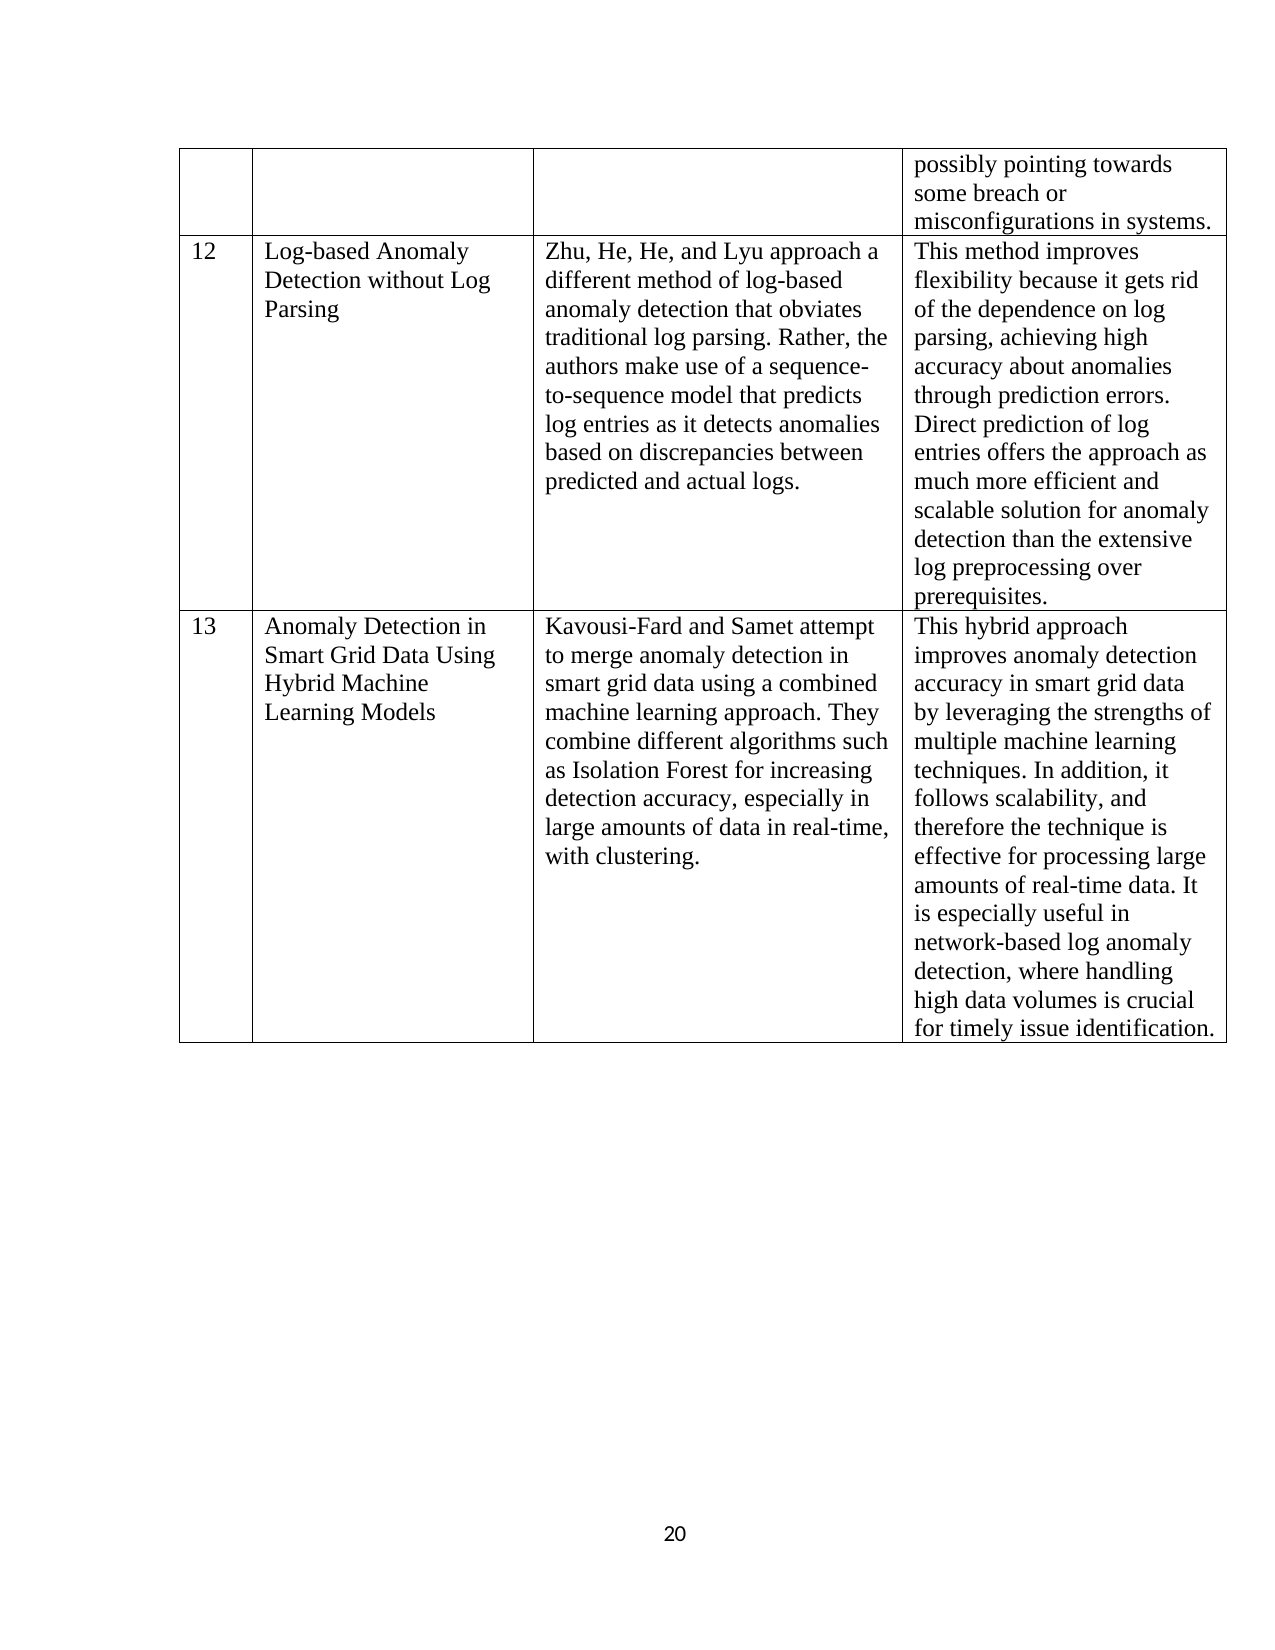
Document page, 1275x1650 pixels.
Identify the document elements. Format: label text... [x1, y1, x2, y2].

table_cell Kavousi-Fard and Samet attempt to merge anomaly detection in smart grid data using a combined machine learning approach. They combine different algorithms such as Isolation Forest for increasing detection accuracy, especially in large amounts of data in real-time, with clustering. [534, 611, 902, 1042]
table_cell 12 [180, 236, 252, 610]
table_cell This method improves flexibility because it gets rid of the dependence on log parsing, achieving high accuracy about anomalies through prediction errors. Direct prediction of log entries offers the approach as much more efficient and scalable solution for anomaly detection than the extensive log preprocessing over prerequisites. [903, 236, 1226, 610]
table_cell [253, 149, 533, 235]
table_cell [534, 149, 902, 235]
table_cell Log-based Anomaly Detection without Log Parsing [253, 236, 533, 610]
table_cell 13 [180, 611, 252, 1042]
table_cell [903, 149, 1226, 235]
table_cell 11 [180, 149, 252, 235]
table_cell Anomaly Detection in Smart Grid Data Using Hybrid Machine Learning Models [253, 611, 533, 1042]
table_cell This hybrid approach improves anomaly detection accuracy in smart grid data by leveraging the strengths of multiple machine learning techniques. In addition, it follows scalability, and therefore the technique is effective for processing large amounts of real-time data. It is especially useful in network-based log anomaly detection, where handling high data volumes is crucial for timely issue identification. [903, 611, 1226, 1042]
table_cell Zhu, He, He, and Lyu approach a different method of log-based anomaly detection that obviates traditional log parsing. Rather, the authors make use of a sequence-to-sequence model that predicts log entries as it detects anomalies based on discrepancies between predicted and actual logs. [534, 236, 902, 610]
